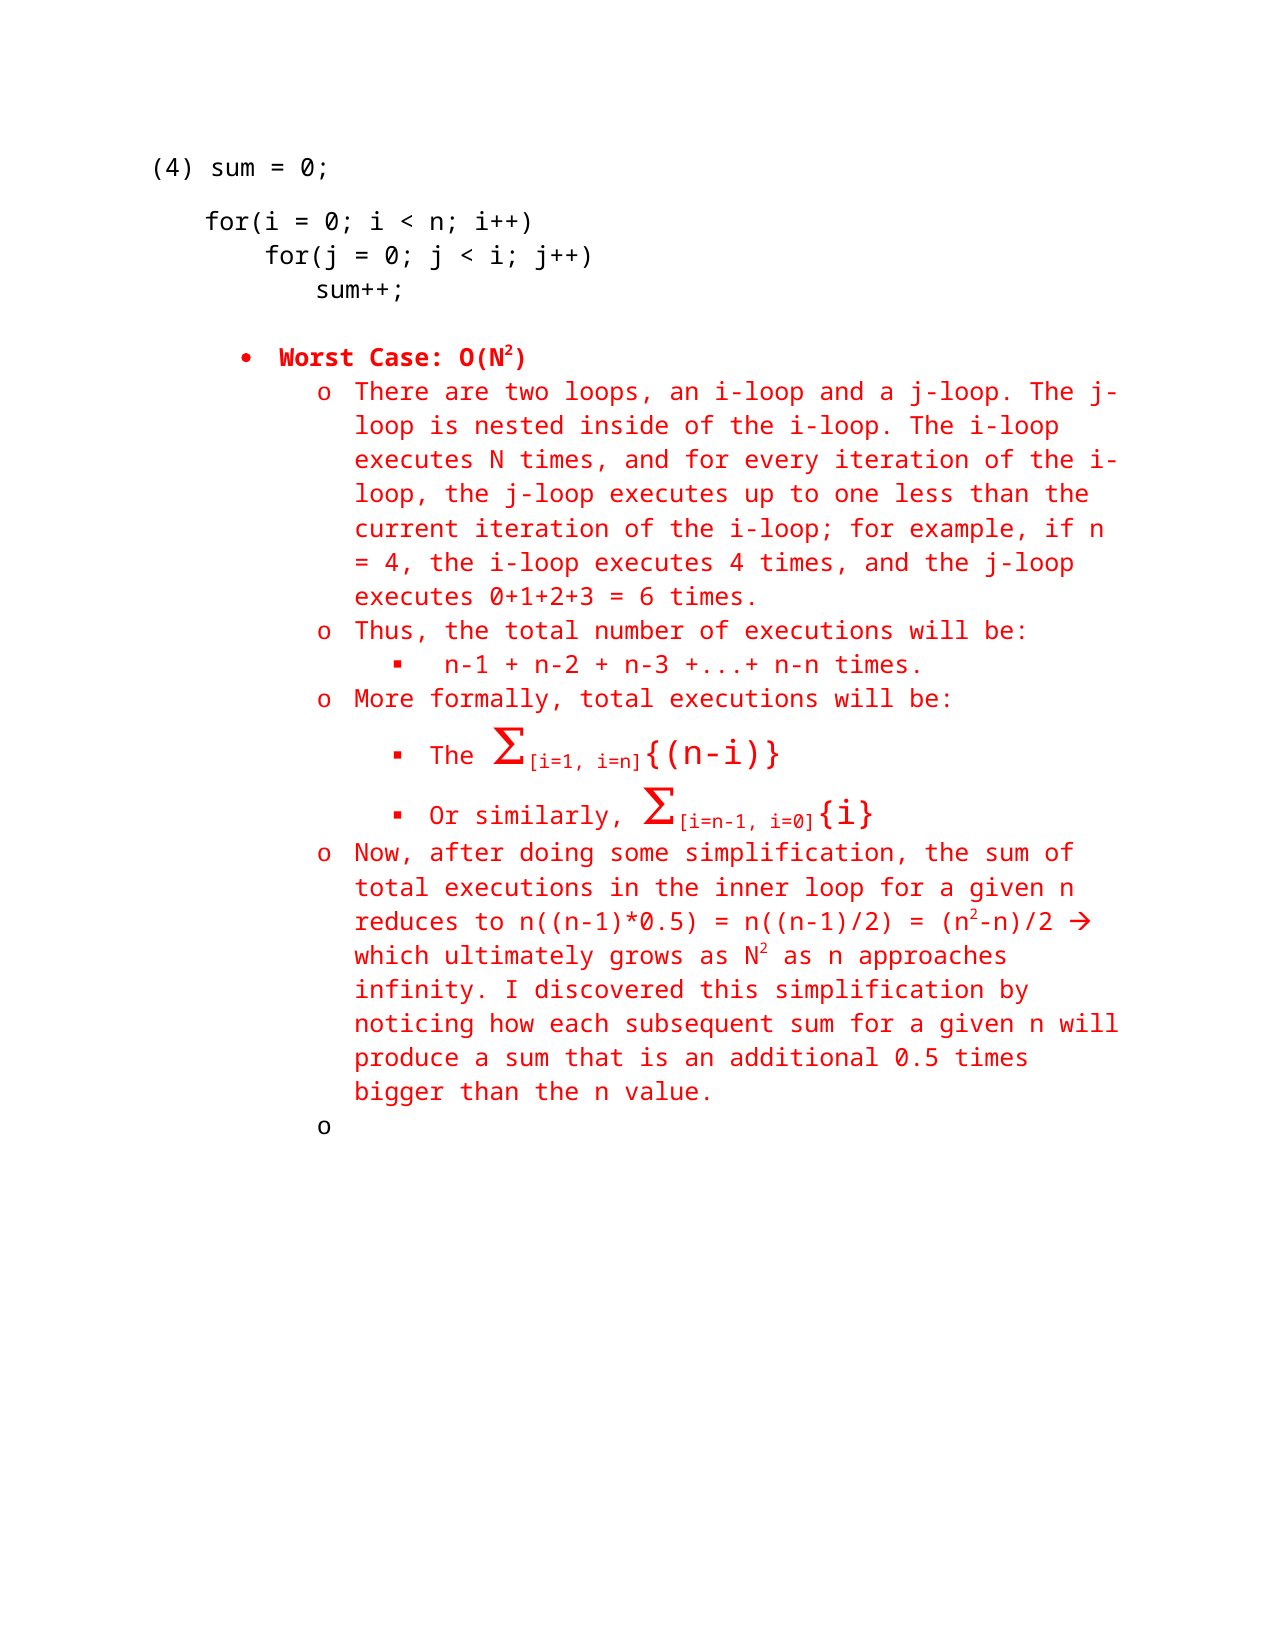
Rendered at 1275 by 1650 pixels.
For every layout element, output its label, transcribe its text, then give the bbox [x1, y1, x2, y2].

list Worst Case: O(N2) [242, 340, 1125, 374]
list n-1 + n-2 + n-3 +...+ n-n times. [392, 647, 1125, 681]
list More formally, total executions will be: [317, 681, 1125, 715]
list Now, after doing some simplification, the sum of total executions in the inner loop for a given n reduces to n((n-1)*0.5) = n((n-1)/2) = (n2-n)/2 which ultimately grows as N2 as n approaches infinity. I discovered this simplification by noticing how each subsequent sum for a given n will produce a sum that is an additional 0.5 times bigger than the n value. [317, 835, 1125, 1108]
text for(i = 0; i < n; i++) [150, 203, 1125, 237]
text sum++; [150, 272, 1125, 306]
list There are two loops, an i-loop and a j-loop. The j-loop is nested inside of the i-loop. The i-loop executes N times, and for every iteration of the i-loop, the j-loop executes up to one less than the current iteration of the i-loop; for example, if n = 4, the i-loop executes 4 times, and the j-loop executes 0+1+2+3 = 6 times. [317, 374, 1125, 612]
list Or similarly, Σ[i=n-1, i=0]{i} [392, 775, 1125, 835]
list The Σ[i=1, i=n]{(n-i)} [392, 715, 1125, 775]
text (4) sum = 0; [150, 150, 1125, 184]
list Thus, the total number of executions will be: [317, 612, 1125, 647]
text for(j = 0; j < i; j++) [150, 237, 1125, 272]
